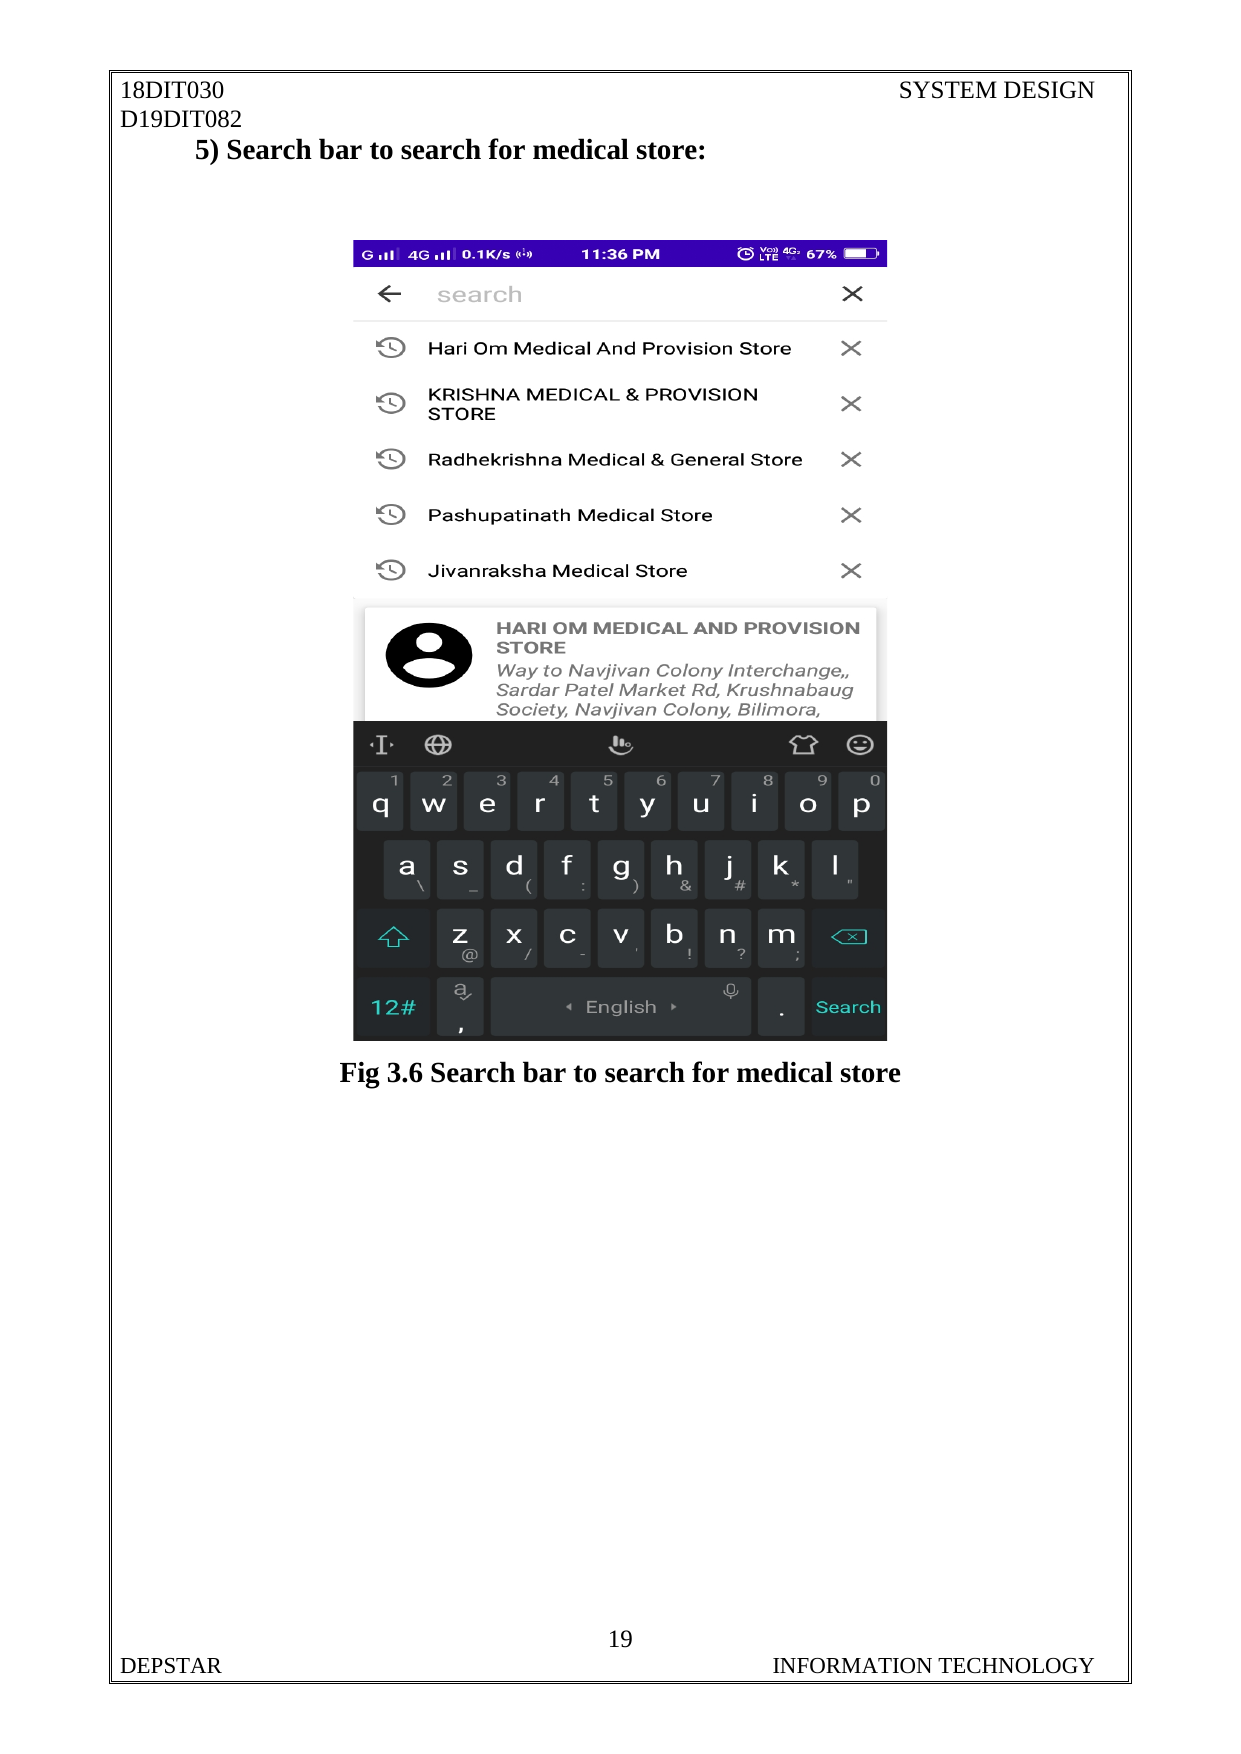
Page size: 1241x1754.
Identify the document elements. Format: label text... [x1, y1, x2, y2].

picture [353, 240, 888, 1041]
text 5) Search bar to search for medical store: [120, 132, 1120, 166]
text Fig 3.6 Search bar to search for medical store [120, 1055, 1120, 1089]
